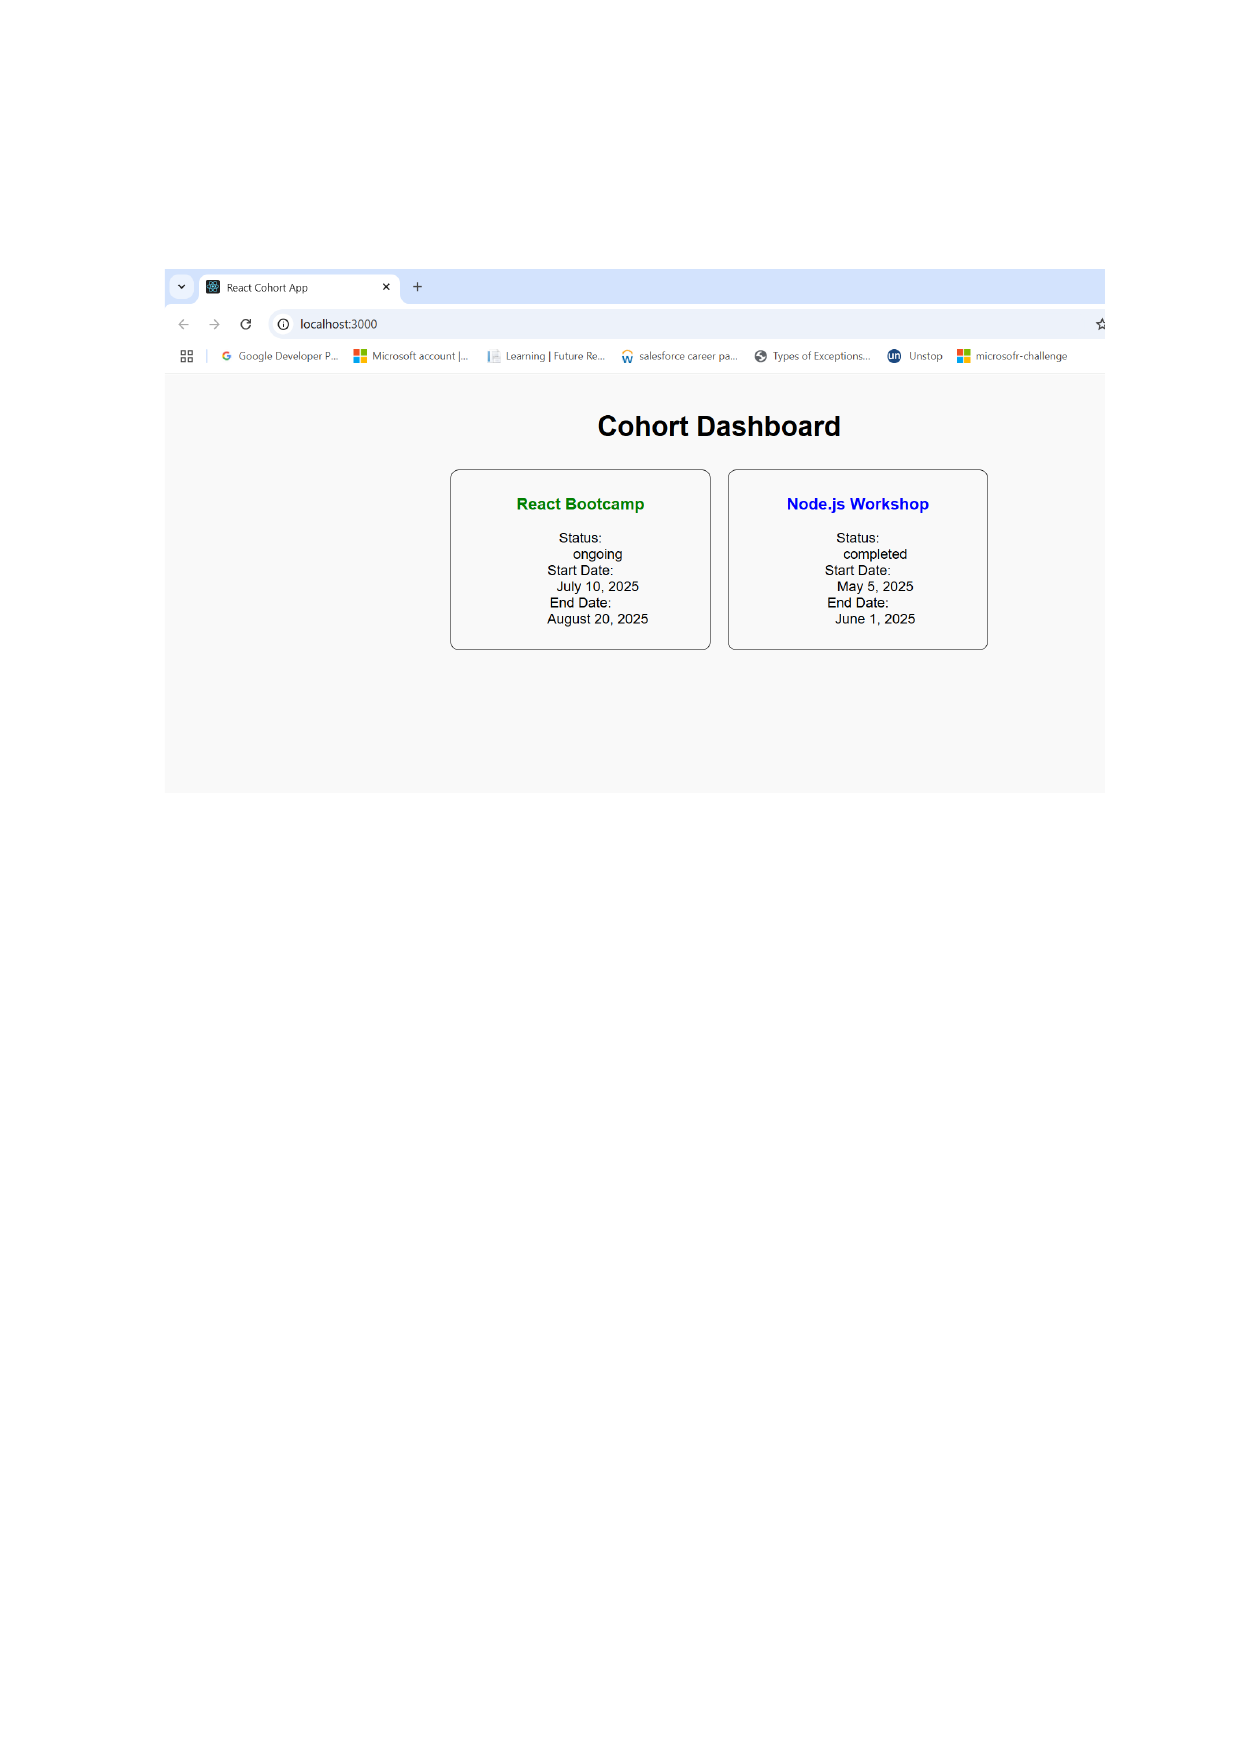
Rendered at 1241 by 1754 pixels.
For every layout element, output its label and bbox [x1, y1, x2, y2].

picture [164, 269, 1105, 793]
